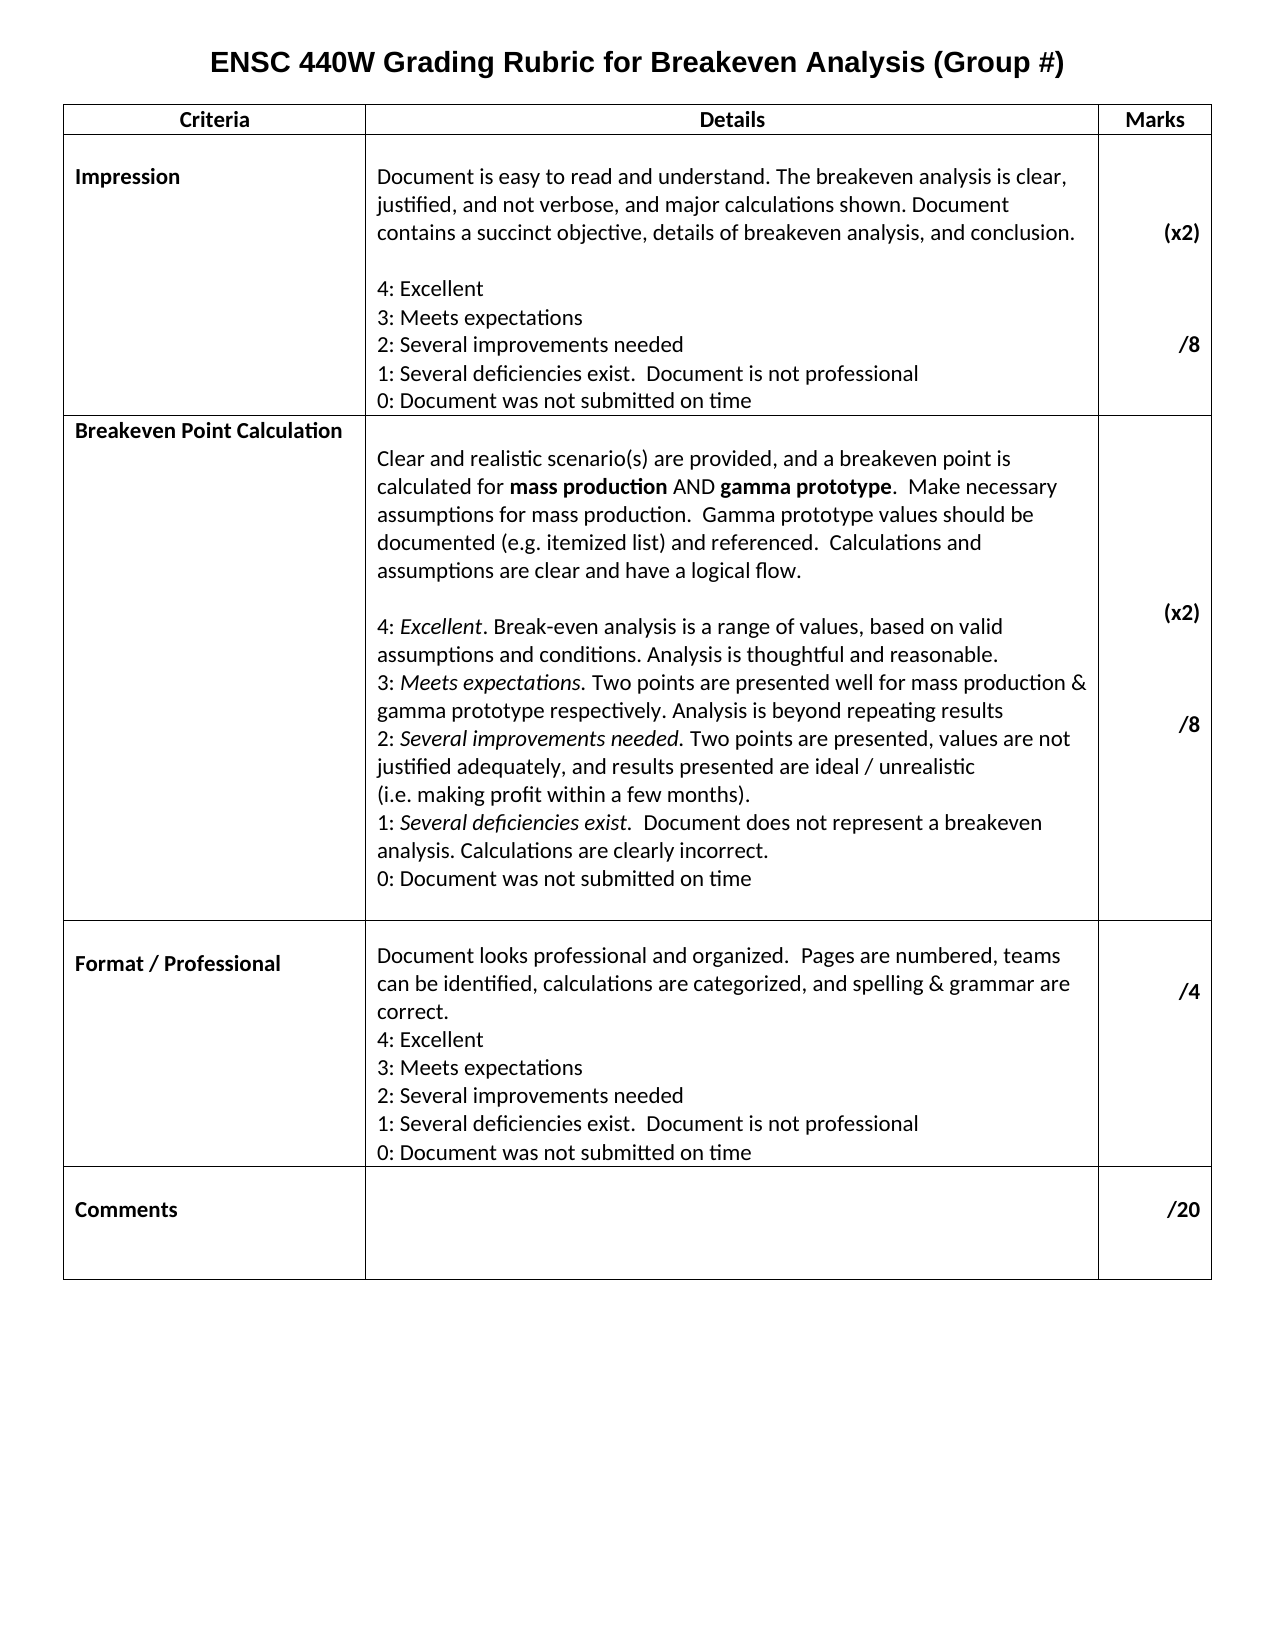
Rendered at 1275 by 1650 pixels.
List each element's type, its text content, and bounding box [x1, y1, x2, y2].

table_header Criteria [64, 105, 365, 133]
table_header Details [366, 105, 1098, 133]
table_cell /4 [1099, 921, 1211, 1166]
text ENSC 440W Grading Rubric for Breakeven Analysis (Group #) [75, 45, 1200, 78]
table_cell Document is easy to read and understand. The breakeven analysis is clear, justified, and not verbose, and major calculations shown. Document contains a succinct objective, details of breakeven analysis, and conclusion. 4: Excellent 3: Meets expectations 2: Several improvements needed 1: Several deficiencies exist. Document is not professional 0: Document was not submitted on time [366, 135, 1098, 415]
table_cell [366, 1167, 1098, 1279]
table_cell (x2) /8 [1099, 135, 1211, 415]
table_header Marks [1099, 105, 1211, 133]
table_cell Impression [64, 135, 365, 415]
table_cell Format / Professional [64, 921, 365, 1166]
table_cell Breakeven Point Calculation [64, 416, 365, 920]
table_cell Document looks professional and organized. Pages are numbered, teams can be identified, calculations are categorized, and spelling & grammar are correct. 4: Excellent 3: Meets expectations 2: Several improvements needed 1: Several deficiencies exist. Document is not professional 0: Document was not submitted on time [366, 921, 1098, 1166]
table_cell Clear and realistic scenario(s) are provided, and a breakeven point is calculated for mass production AND gamma prototype. Make necessary assumptions for mass production. Gamma prototype values should be documented (e.g. itemized list) and referenced. Calculations and assumptions are clear and have a logical flow. 4: Excellent. Break-even analysis is a range of values, based on valid assumptions and conditions. Analysis is thoughtful and reasonable. 3: Meets expectations. Two points are presented well for mass production & gamma prototype respectively. Analysis is beyond repeating results 2: Several improvements needed. Two points are presented, values are not justified adequately, and results presented are ideal / unrealistic (i.e. making profit within a few months). 1: Several deficiencies exist. Document does not represent a breakeven analysis. Calculations are clearly incorrect. 0: Document was not submitted on time [366, 416, 1098, 920]
table_cell Comments [64, 1167, 365, 1279]
table_cell /20 [1099, 1167, 1211, 1279]
table_cell (x2) /8 [1099, 416, 1211, 920]
